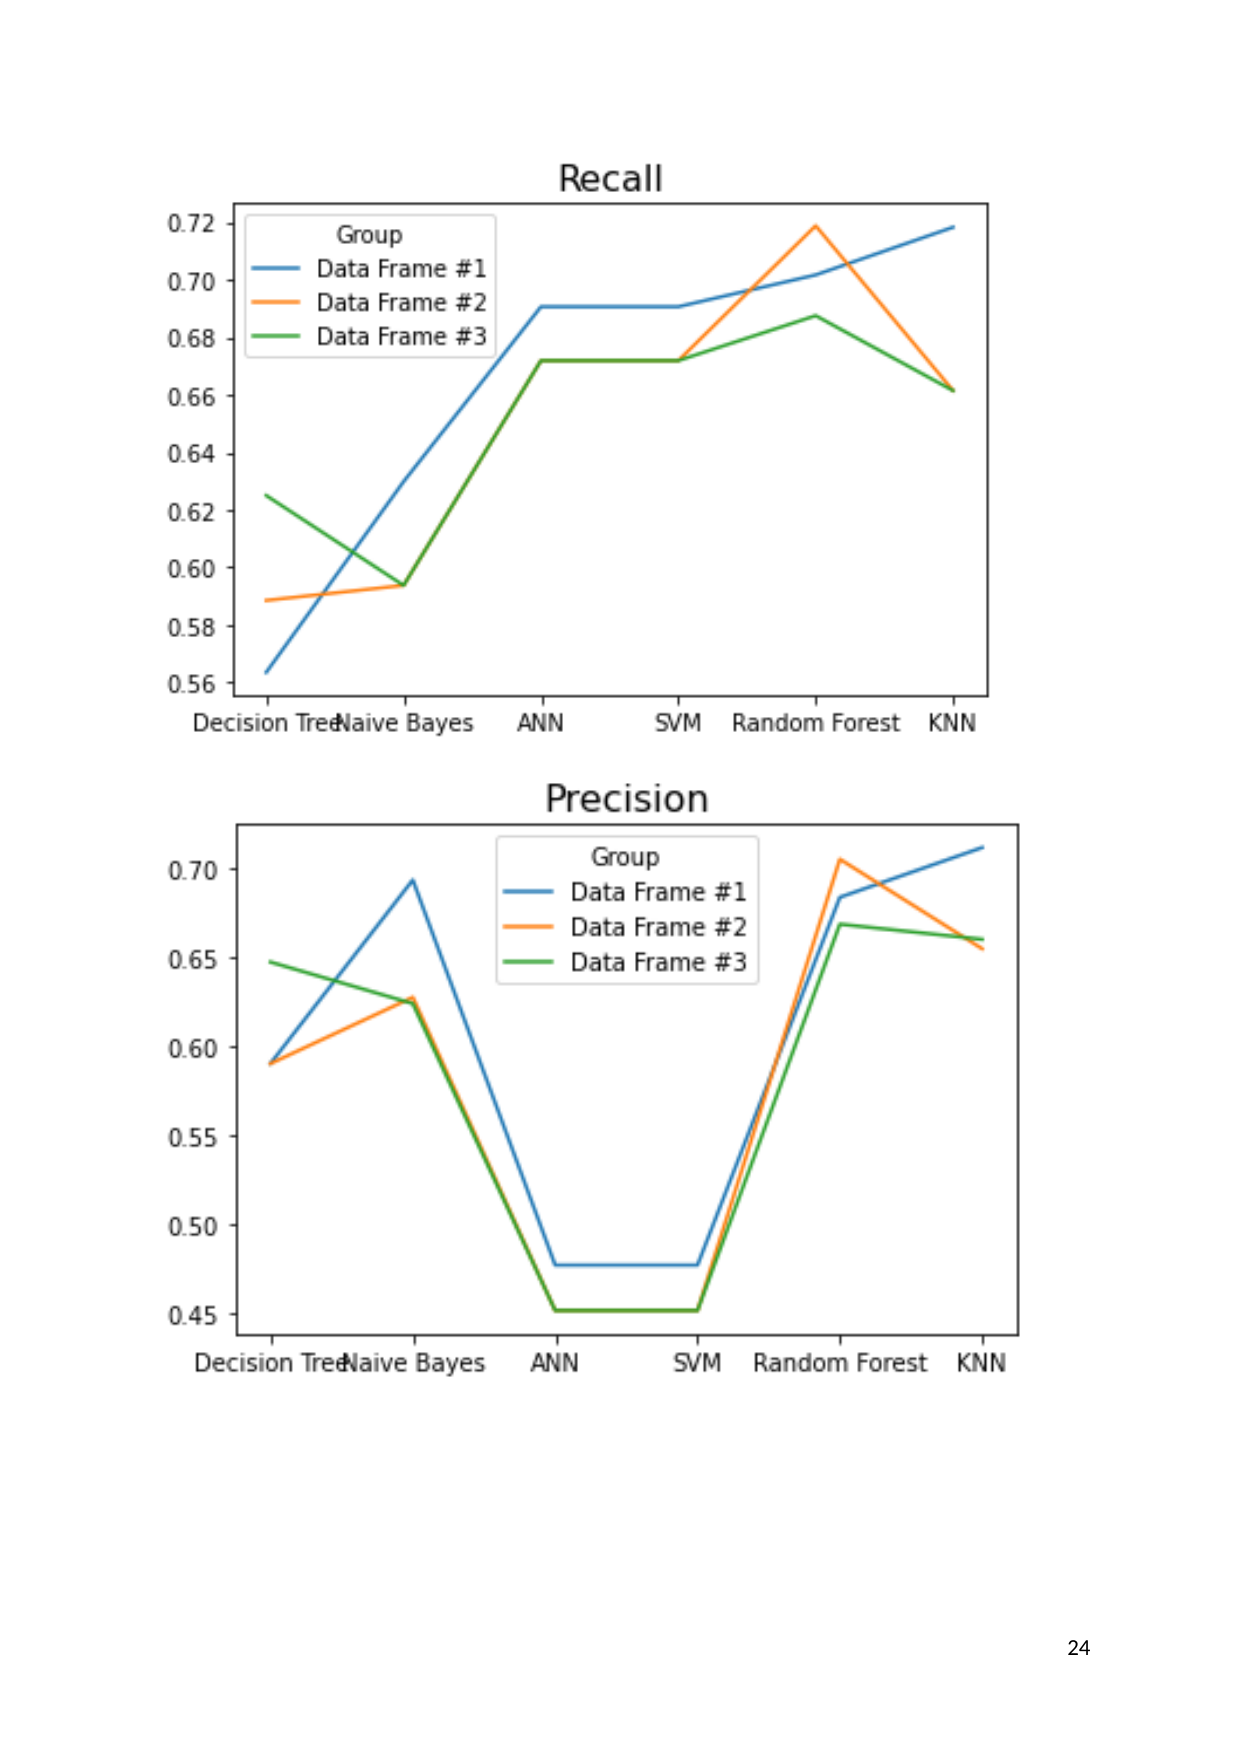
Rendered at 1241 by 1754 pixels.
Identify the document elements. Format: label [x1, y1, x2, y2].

picture [150, 150, 1003, 750]
picture [150, 768, 1034, 1391]
